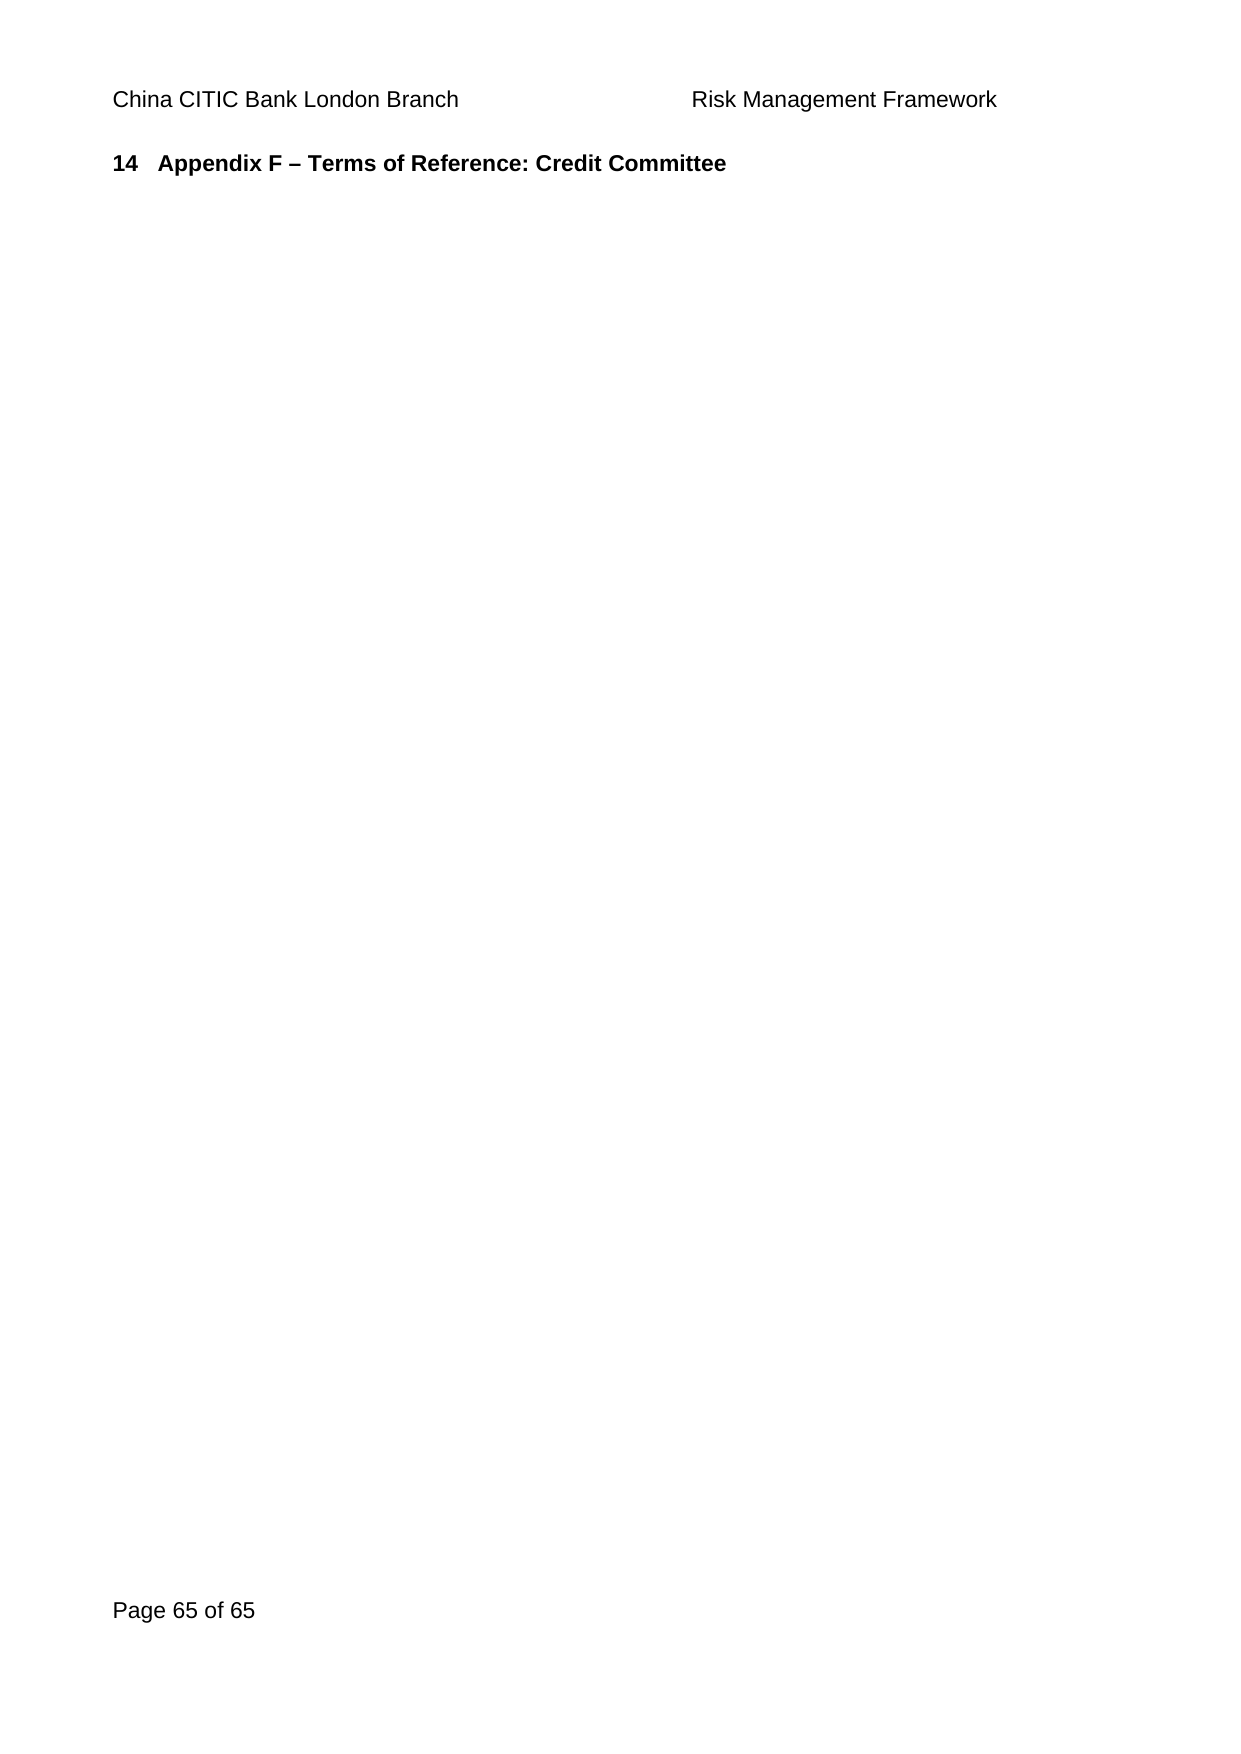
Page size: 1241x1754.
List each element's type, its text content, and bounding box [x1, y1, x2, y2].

subtitle Appendix F – Terms of Reference: Credit Committee [112, 150, 1128, 176]
